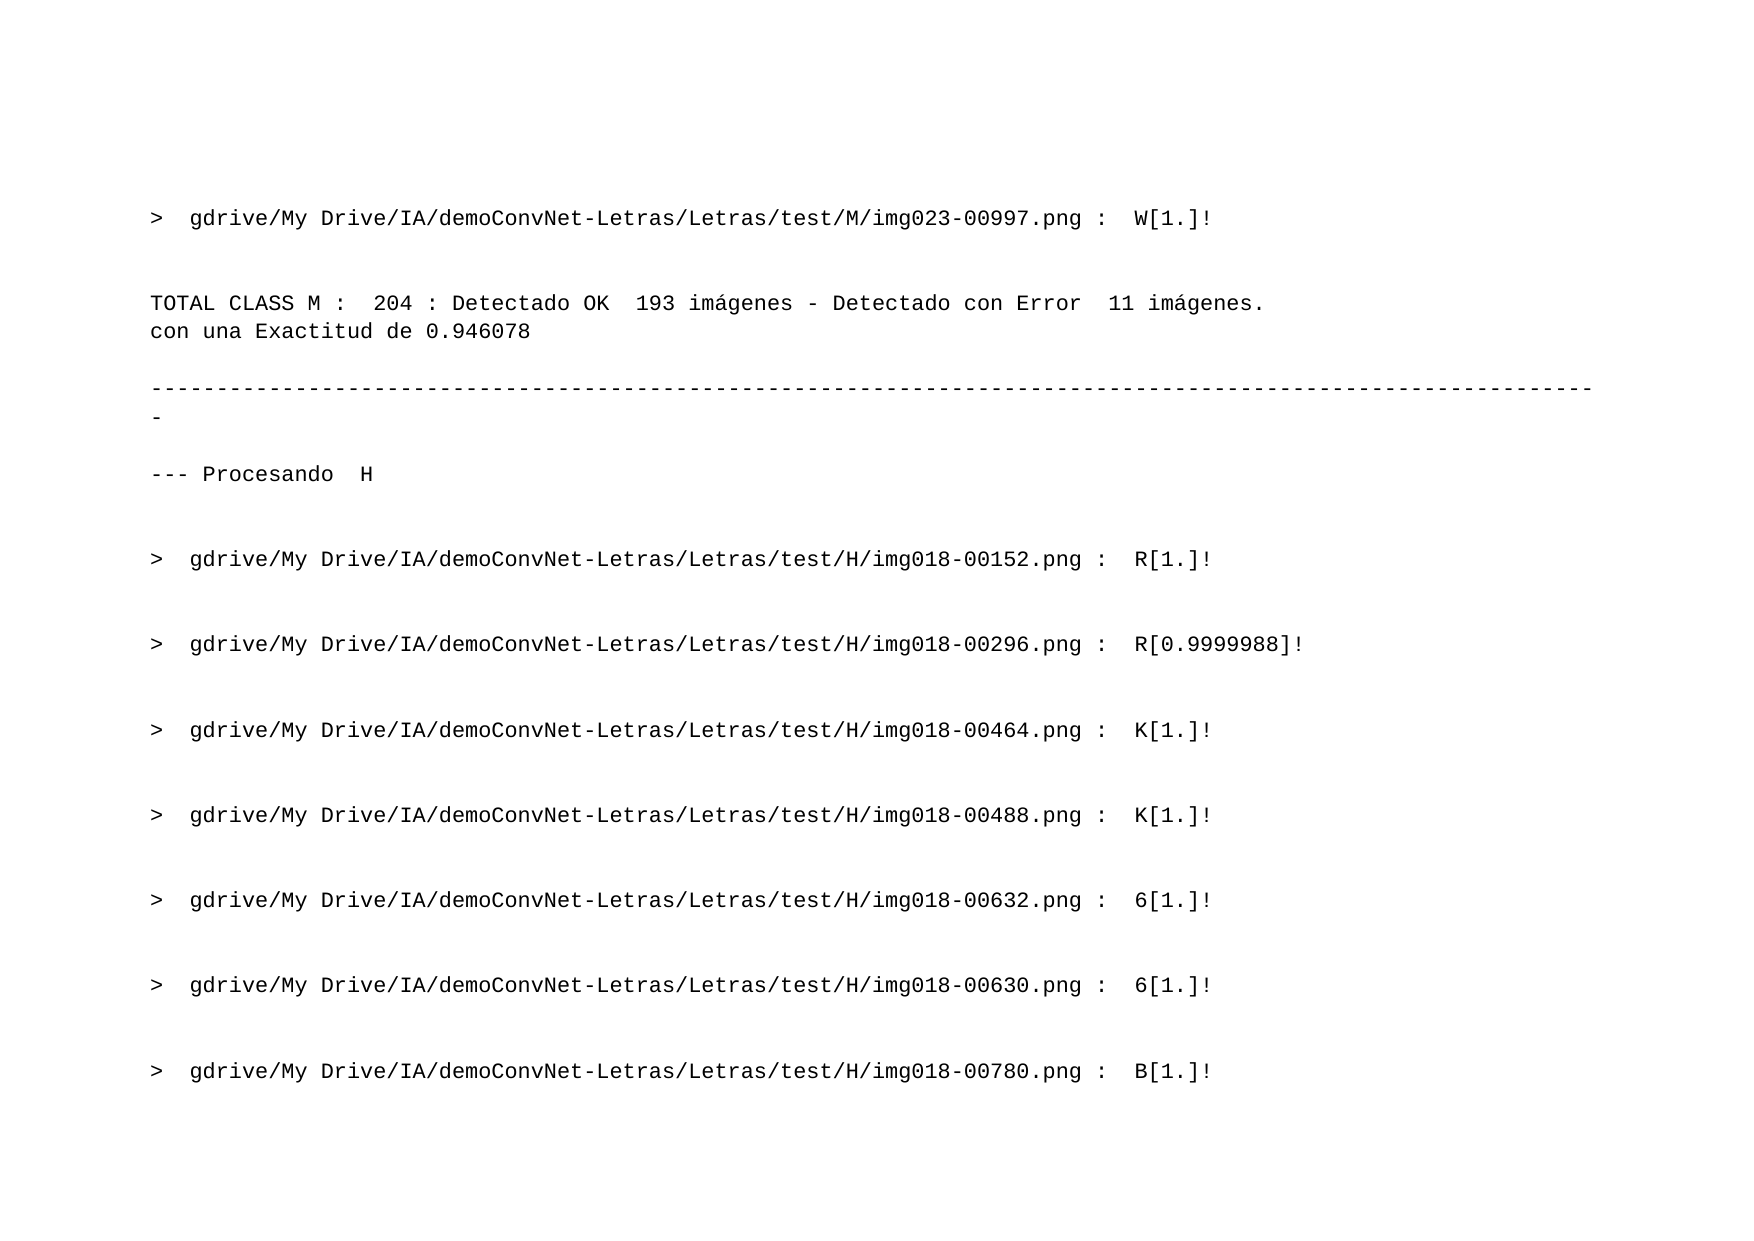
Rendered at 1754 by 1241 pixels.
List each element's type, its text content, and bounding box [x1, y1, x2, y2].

text > gdrive/My Drive/IA/demoConvNet-Letras/Letras/test/H/img018-00488.png : K[1.]! [150, 804, 1604, 829]
text > gdrive/My Drive/IA/demoConvNet-Letras/Letras/test/H/img018-00630.png : 6[1.]! [150, 975, 1604, 999]
text > gdrive/My Drive/IA/demoConvNet-Letras/Letras/test/H/img018-00296.png : R[0.9999988]! [150, 633, 1604, 658]
text --------------------------------------------------------------------------------------------------------------- [150, 377, 1604, 431]
text TOTAL CLASS M : 204 : Detectado OK 193 imágenes - Detectado con Error 11 imágenes. [150, 292, 1604, 317]
text con una Exactitud de 0.946078 [150, 321, 1604, 345]
text > gdrive/My Drive/IA/demoConvNet-Letras/Letras/test/H/img018-00632.png : 6[1.]! [150, 889, 1604, 914]
text > gdrive/My Drive/IA/demoConvNet-Letras/Letras/test/M/img023-00997.png : W[1.]! [150, 207, 1604, 232]
text --- Procesando H [150, 463, 1604, 488]
text > gdrive/My Drive/IA/demoConvNet-Letras/Letras/test/H/img018-00464.png : K[1.]! [150, 719, 1604, 743]
text > gdrive/My Drive/IA/demoConvNet-Letras/Letras/test/H/img018-00152.png : R[1.]! [150, 548, 1604, 573]
text > gdrive/My Drive/IA/demoConvNet-Letras/Letras/test/H/img018-00780.png : B[1.]! [150, 1060, 1604, 1085]
